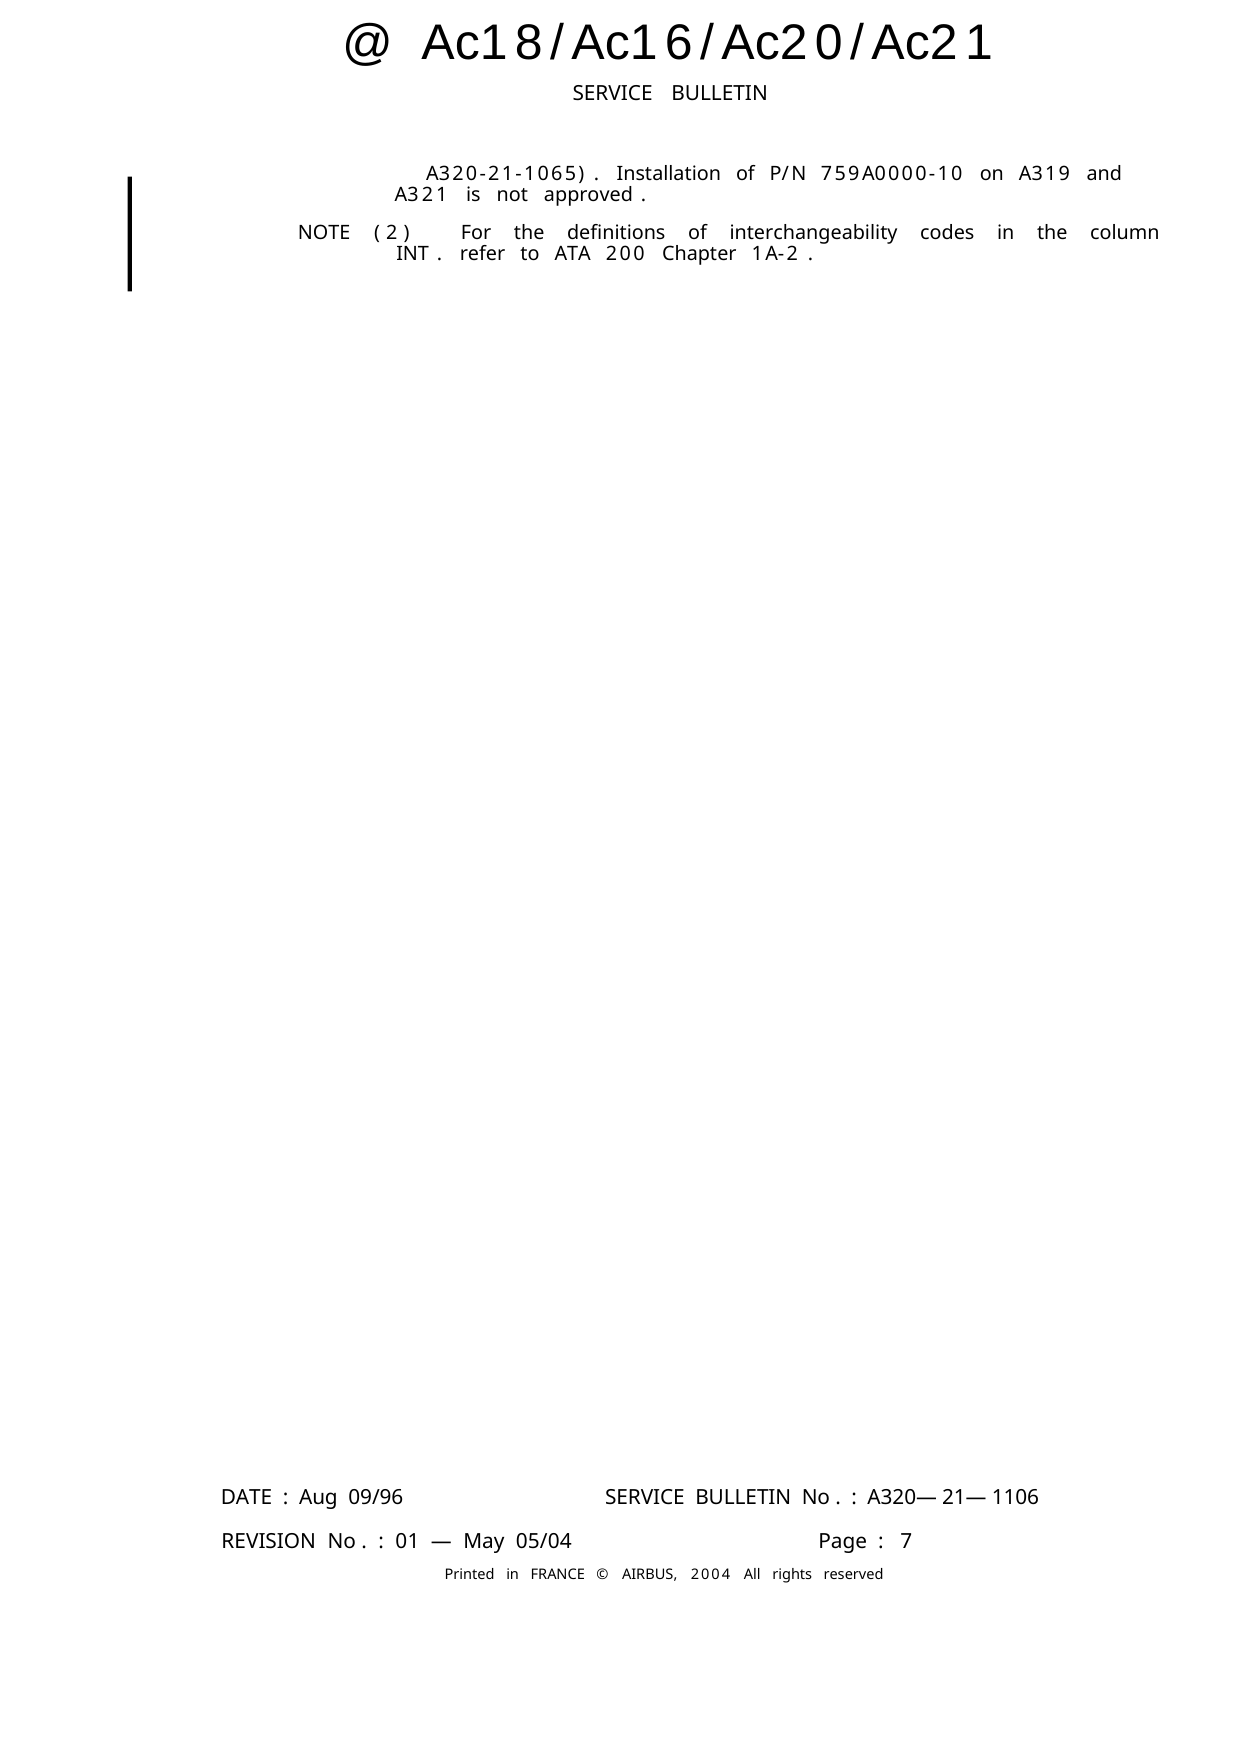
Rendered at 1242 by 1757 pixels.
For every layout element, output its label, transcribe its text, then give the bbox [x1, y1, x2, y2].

text A321 is not approved . [394, 184, 1159, 206]
text NOTE (2) For the definitions of interchangeability codes in the column [132, 224, 1159, 243]
text SERVICE BULLETIN [572, 85, 1159, 105]
text @ Ac18/Ac16/Ac20/Ac21 [342, 26, 1159, 68]
text INT . refer to ATA 200 Chapter 1A-2 . [396, 243, 1159, 265]
text DATE : Aug 09/96 SERVICE BULLETIN No . : A320— 21— 1106 [221, 1486, 1159, 1509]
text REVISION No . : 01 — May 05/04 Page : 7 [221, 1530, 1159, 1553]
text A320-21-1065) . Installation of P/N 759A0000-10 on A319 and [128, 165, 1122, 184]
text Printed in FRANCE © AIRBUS, 2004 All rights reserved [444, 1567, 1159, 1583]
